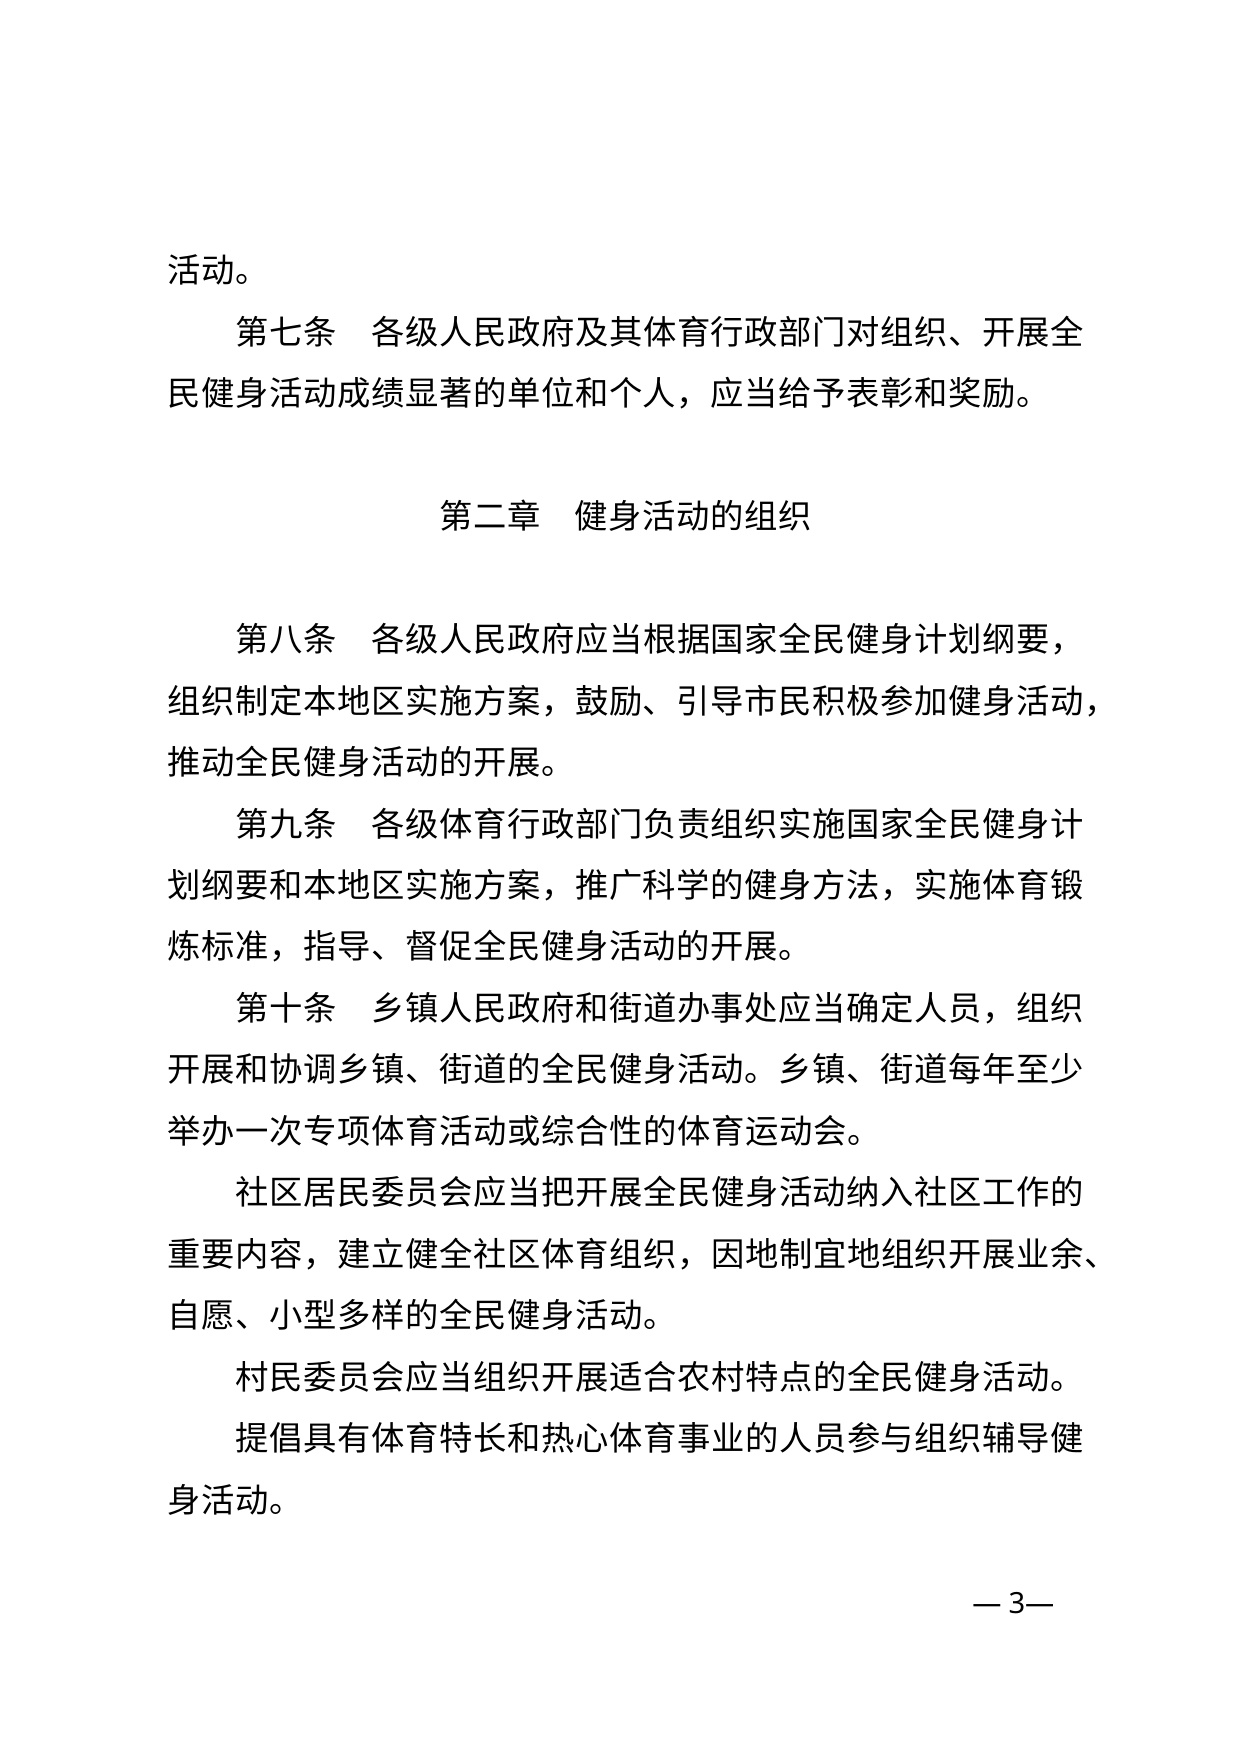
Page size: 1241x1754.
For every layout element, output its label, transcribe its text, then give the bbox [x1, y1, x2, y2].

text 村民委员会应当组织开展适合农村特点的全民健身活动。 [168, 1344, 1084, 1405]
text 第八条 各级人民政府应当根据国家全民健身计划纲要，组织制定本地区实施方案，鼓励、引导市民积极参加健身活动，推动全民健身活动的开展。 [168, 606, 1084, 791]
text 第十条 乡镇人民政府和街道办事处应当确定人员，组织开展和协调乡镇、街道的全民健身活动。乡镇、街道每年至少举办一次专项体育活动或综合性的体育运动会。 [168, 975, 1084, 1159]
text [168, 238, 1084, 299]
text 第二章 健身活动的组织 [168, 483, 1084, 545]
text 第七条 各级人民政府及其体育行政部门对组织、开展全民健身活动成绩显著的单位和个人，应当给予表彰和奖励。 [168, 299, 1084, 422]
text 第九条 各级体育行政部门负责组织实施国家全民健身计划纲要和本地区实施方案，推广科学的健身方法，实施体育锻炼标准，指导、督促全民健身活动的开展。 [168, 791, 1084, 975]
text 社区居民委员会应当把开展全民健身活动纳入社区工作的重要内容，建立健全社区体育组织，因地制宜地组织开展业余、自愿、小型多样的全民健身活动。 [168, 1159, 1084, 1344]
text 提倡具有体育特长和热心体育事业的人员参与组织辅导健身活动。 [168, 1405, 1084, 1528]
